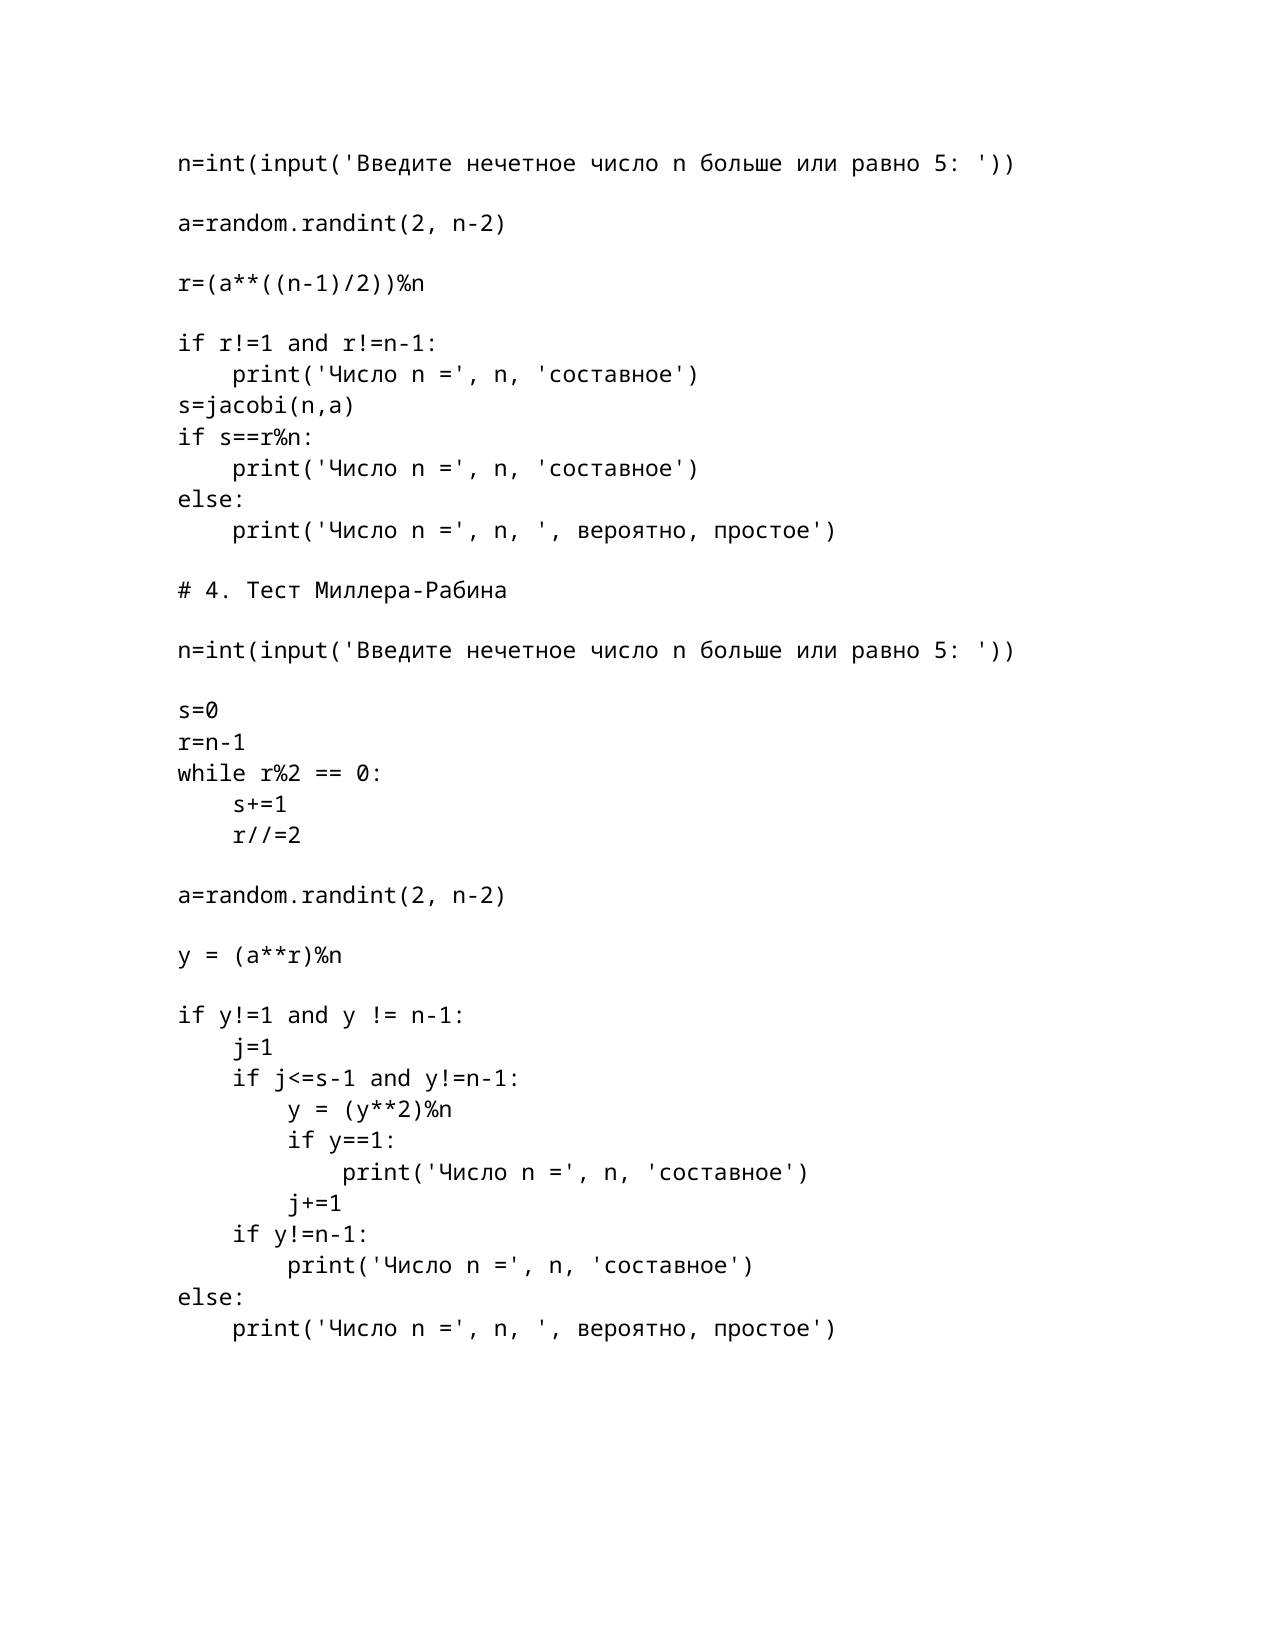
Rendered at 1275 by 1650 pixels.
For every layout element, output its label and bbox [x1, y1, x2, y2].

text [177, 118, 1186, 1343]
